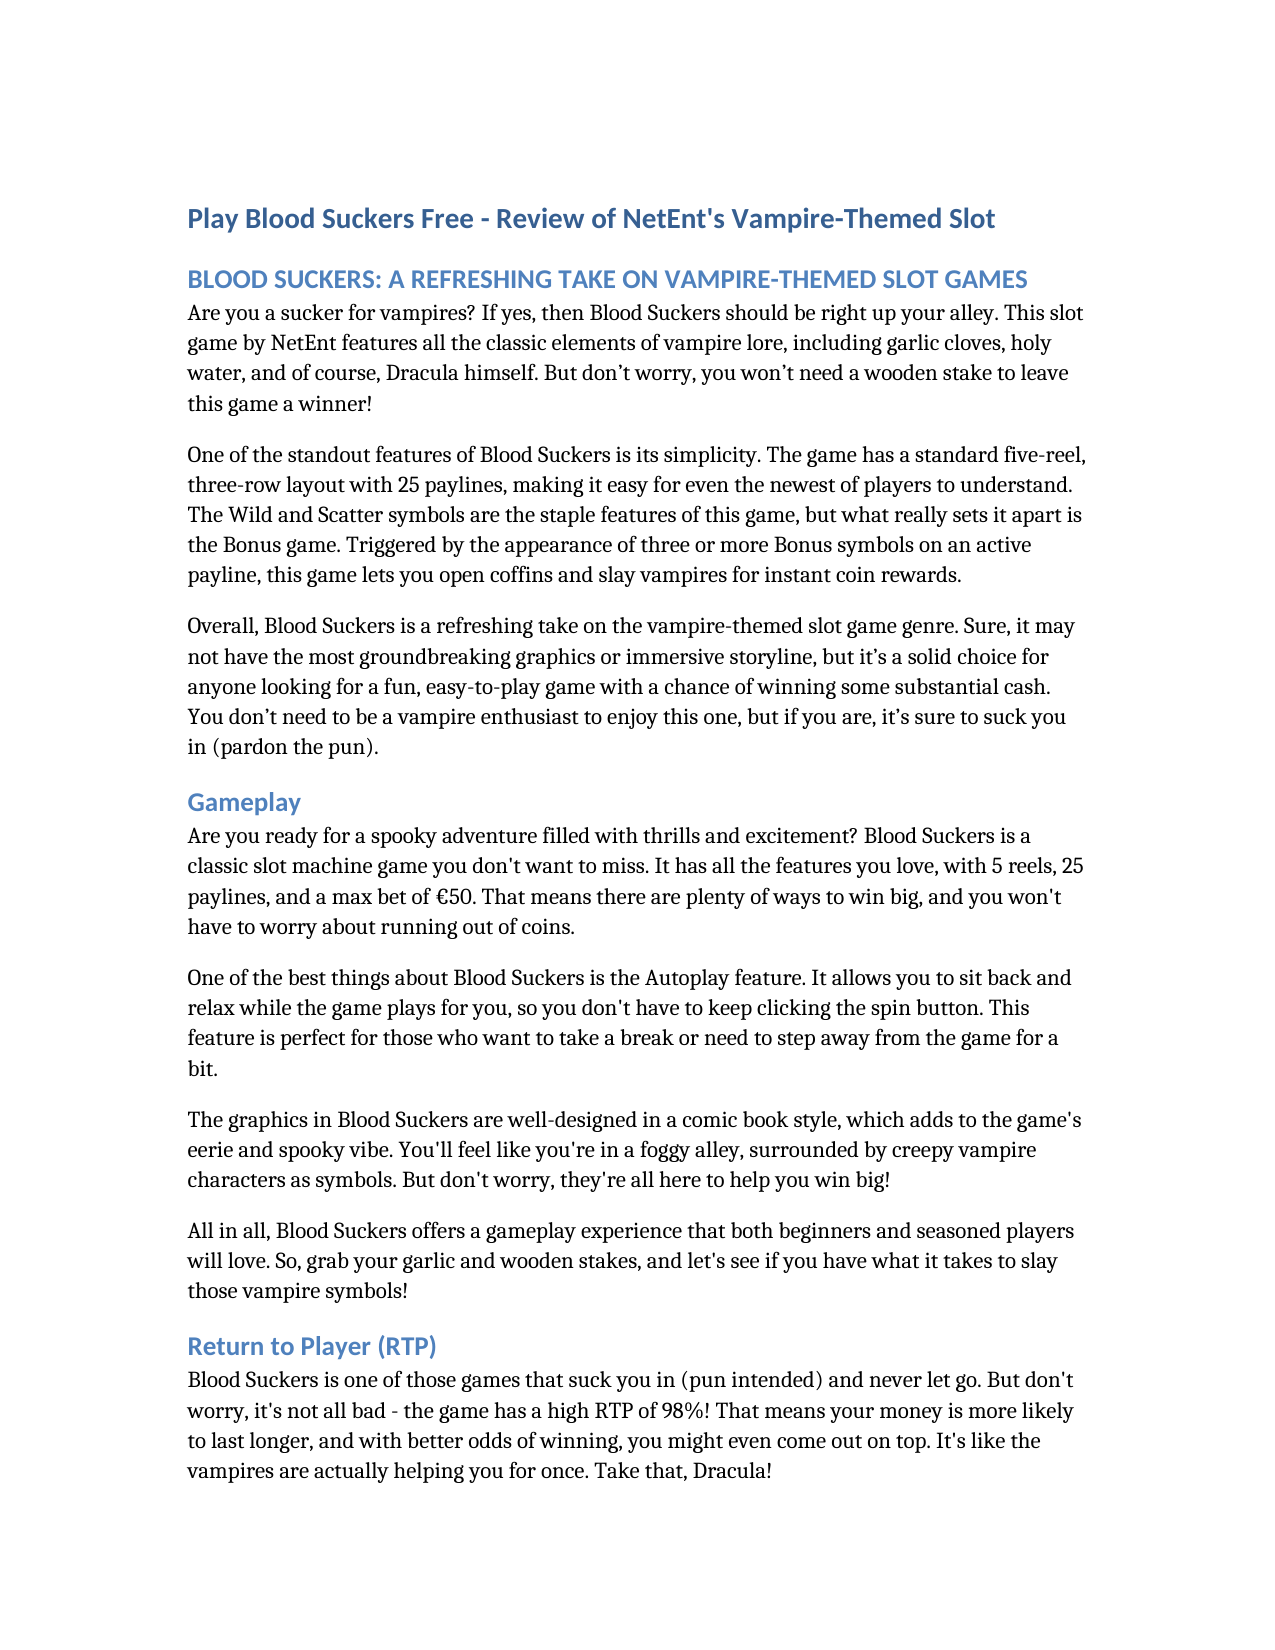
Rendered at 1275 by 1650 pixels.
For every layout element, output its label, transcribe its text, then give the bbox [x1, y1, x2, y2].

text One of the best things about Blood Suckers is the Autoplay feature. It allows you to sit back and relax while the game plays for you, so you don't have to keep clicking the spin button. This feature is perfect for those who want to take a break or need to step away from the game for a bit. [187, 965, 1087, 1082]
text One of the standout features of Blood Suckers is its simplicity. The game has a standard five-reel, three-row layout with 25 paylines, making it easy for even the newest of players to understand. The Wild and Scatter symbols are the staple features of this game, but what really sets it apart is the Bonus game. Triggered by the appearance of three or more Bonus symbols on an active payline, this game lets you open coffins and slay vampires for instant coin rewards. [187, 441, 1087, 588]
text All in all, Blood Suckers offers a gameplay experience that both beginners and seasoned players will love. So, grab your garlic and wooden stakes, and let's see if you have what it takes to slay those vampire symbols! [187, 1218, 1087, 1304]
text The graphics in Blood Suckers are well-designed in a comic book style, which adds to the game's eerie and spooky vibe. You'll feel like you're in a foggy alley, surrounded by creepy vampire characters as symbols. But don't worry, they're all here to help you win big! [187, 1106, 1087, 1193]
text Are you ready for a spooky adventure filled with thrills and excitement? Blood Suckers is a classic slot machine game you don't want to miss. It has all the features you love, with 5 reels, 25 paylines, and a max bet of €50. That means there are plenty of ways to win big, and you won't have to worry about running out of coins. [187, 823, 1087, 940]
subtitle Play Blood Suckers Free - Review of NetEnt's Vampire-Themed Slot [187, 200, 1087, 236]
text Overall, Blood Suckers is a refreshing take on the vampire-themed slot game genre. Sure, it may not have the most groundbreaking graphics or immersive storyline, but it’s a solid choice for anyone looking for a fun, easy-to-play game with a chance of winning some substantial cash. You don’t need to be a vampire enthusiast to enjoy this one, but if you are, it’s sure to suck you in (pardon the pun). [187, 613, 1087, 760]
text Are you a sucker for vampires? If yes, then Blood Suckers should be right up your alley. This slot game by NetEnt features all the classic elements of vampire lore, including garlic cloves, holy water, and of course, Dracula himself. But don’t worry, you won’t need a wooden stake to leave this game a winner! [187, 300, 1087, 417]
subtitle Return to Player (RTP) [187, 1329, 1087, 1362]
subtitle BLOOD SUCKERS: A REFRESHING TAKE ON VAMPIRE-THEMED SLOT GAMES [187, 262, 1087, 295]
subtitle Gameplay [187, 785, 1087, 818]
